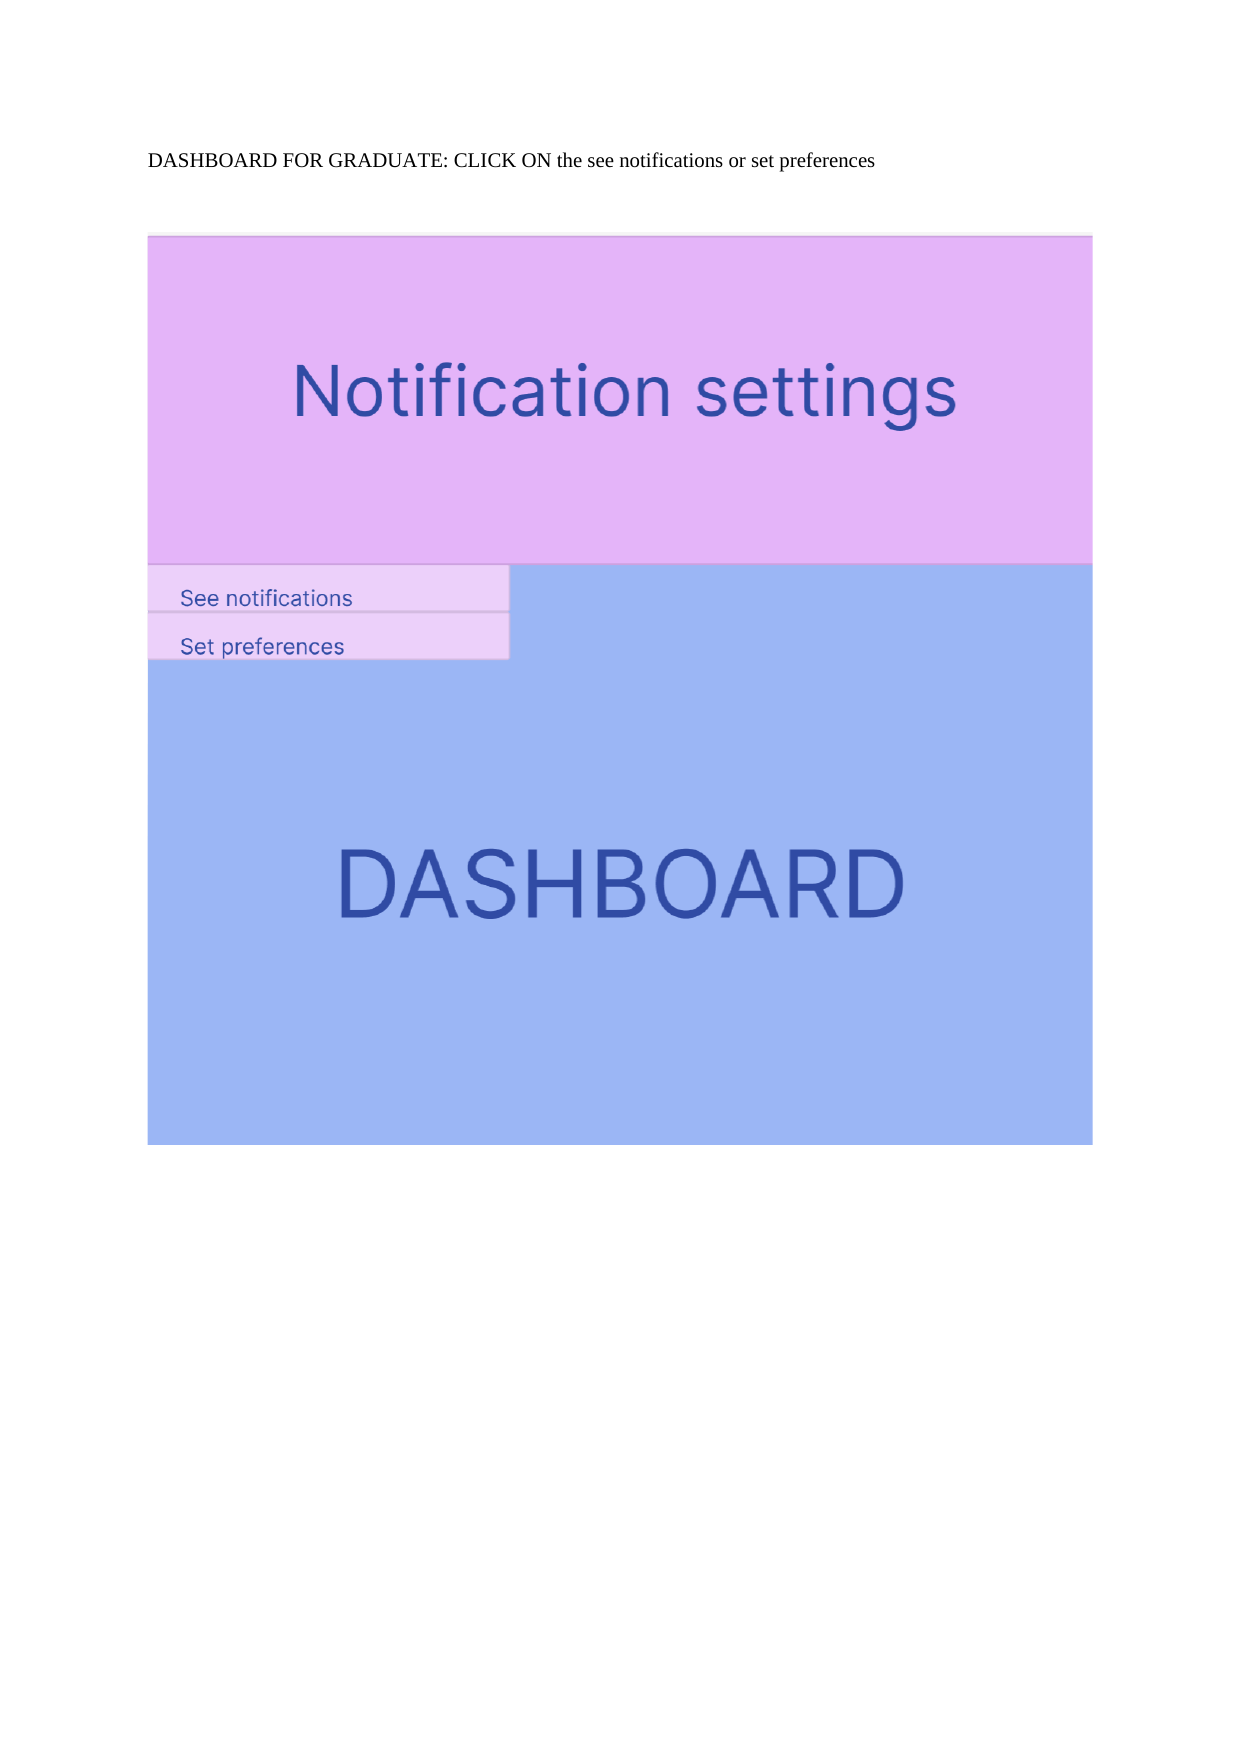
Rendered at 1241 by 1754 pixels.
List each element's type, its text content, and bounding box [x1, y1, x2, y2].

picture [147, 232, 1093, 1145]
text DASHBOARD FOR GRADUATE: CLICK ON the see notifications or set preferences [148, 148, 1093, 172]
